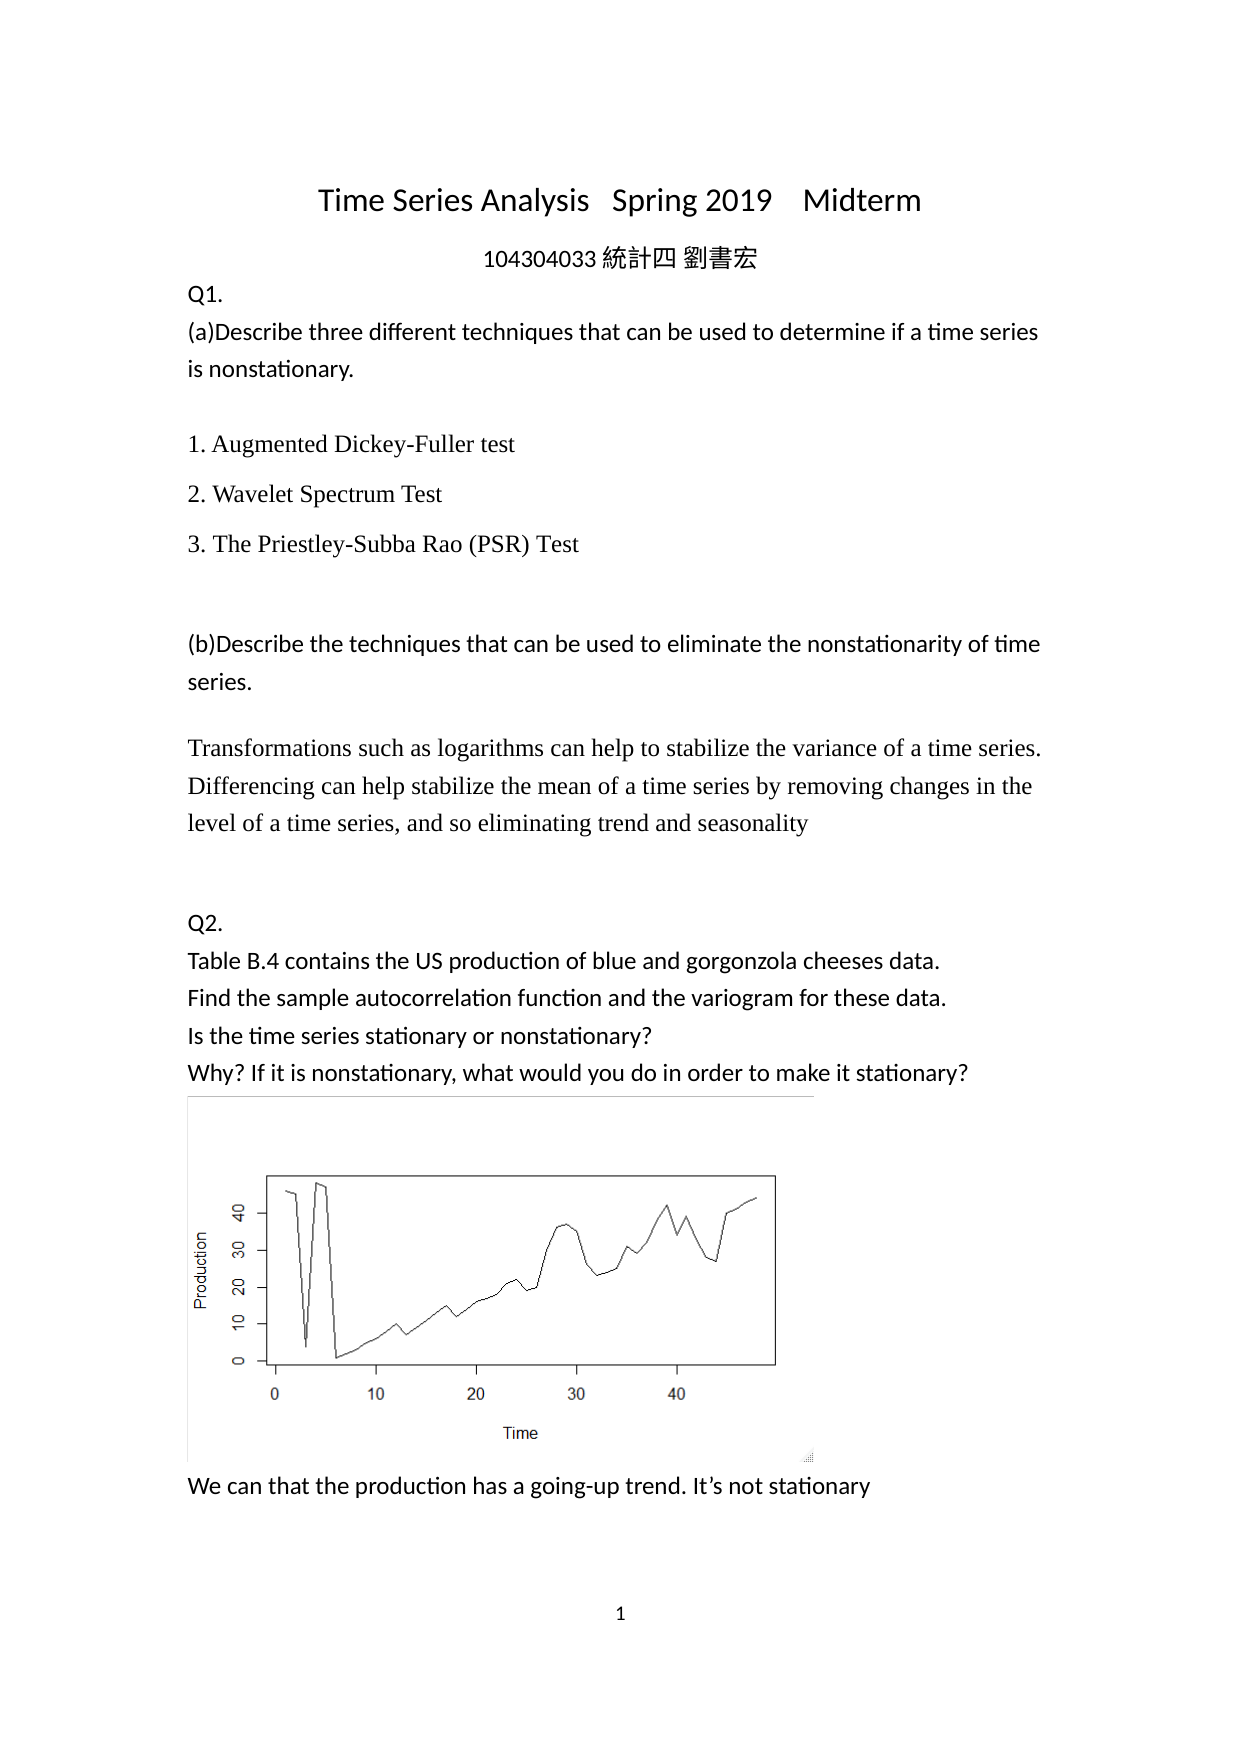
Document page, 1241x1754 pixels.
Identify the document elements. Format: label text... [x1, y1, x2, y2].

text (a)Describe three different techniques that can be used to determine if a time series is nonstationary. [187, 312, 1053, 387]
text Is the time series stationary or nonstationary? [187, 1017, 1053, 1054]
subtitle 3. The Priestley-Subba Rao (PSR) Test [187, 525, 1053, 562]
text We can that the production has a going-up trend. It’s not stationary [187, 1467, 1053, 1504]
text Find the sample autocorrelation function and the variogram for these data. [187, 979, 1053, 1017]
text Table B.4 contains the US production of blue and gorgonzola cheeses data. [187, 942, 1053, 979]
subtitle 1. Augmented Dickey-Fuller test [187, 425, 1053, 462]
text (b)Describe the techniques that can be used to eliminate the nonstationarity of time series. [187, 625, 1053, 700]
text Time Series Analysis Spring 2019 Midterm [187, 162, 1053, 237]
text Transformations such as logarithms can help to stabilize the variance of a time series. Differencing can help stabilize the mean of a time series by removing changes in the level of a time series, and so eliminating trend and seasonality [187, 729, 1053, 842]
text 104304033 統計四 劉書宏 [187, 237, 1053, 275]
text Q1. [187, 275, 1053, 312]
subtitle 2. Wavelet Spectrum Test [187, 475, 1053, 512]
text Q2. [187, 904, 1053, 942]
picture [187, 1096, 814, 1462]
text Why? If it is nonstationary, what would you do in order to make it stationary? [187, 1054, 1053, 1092]
